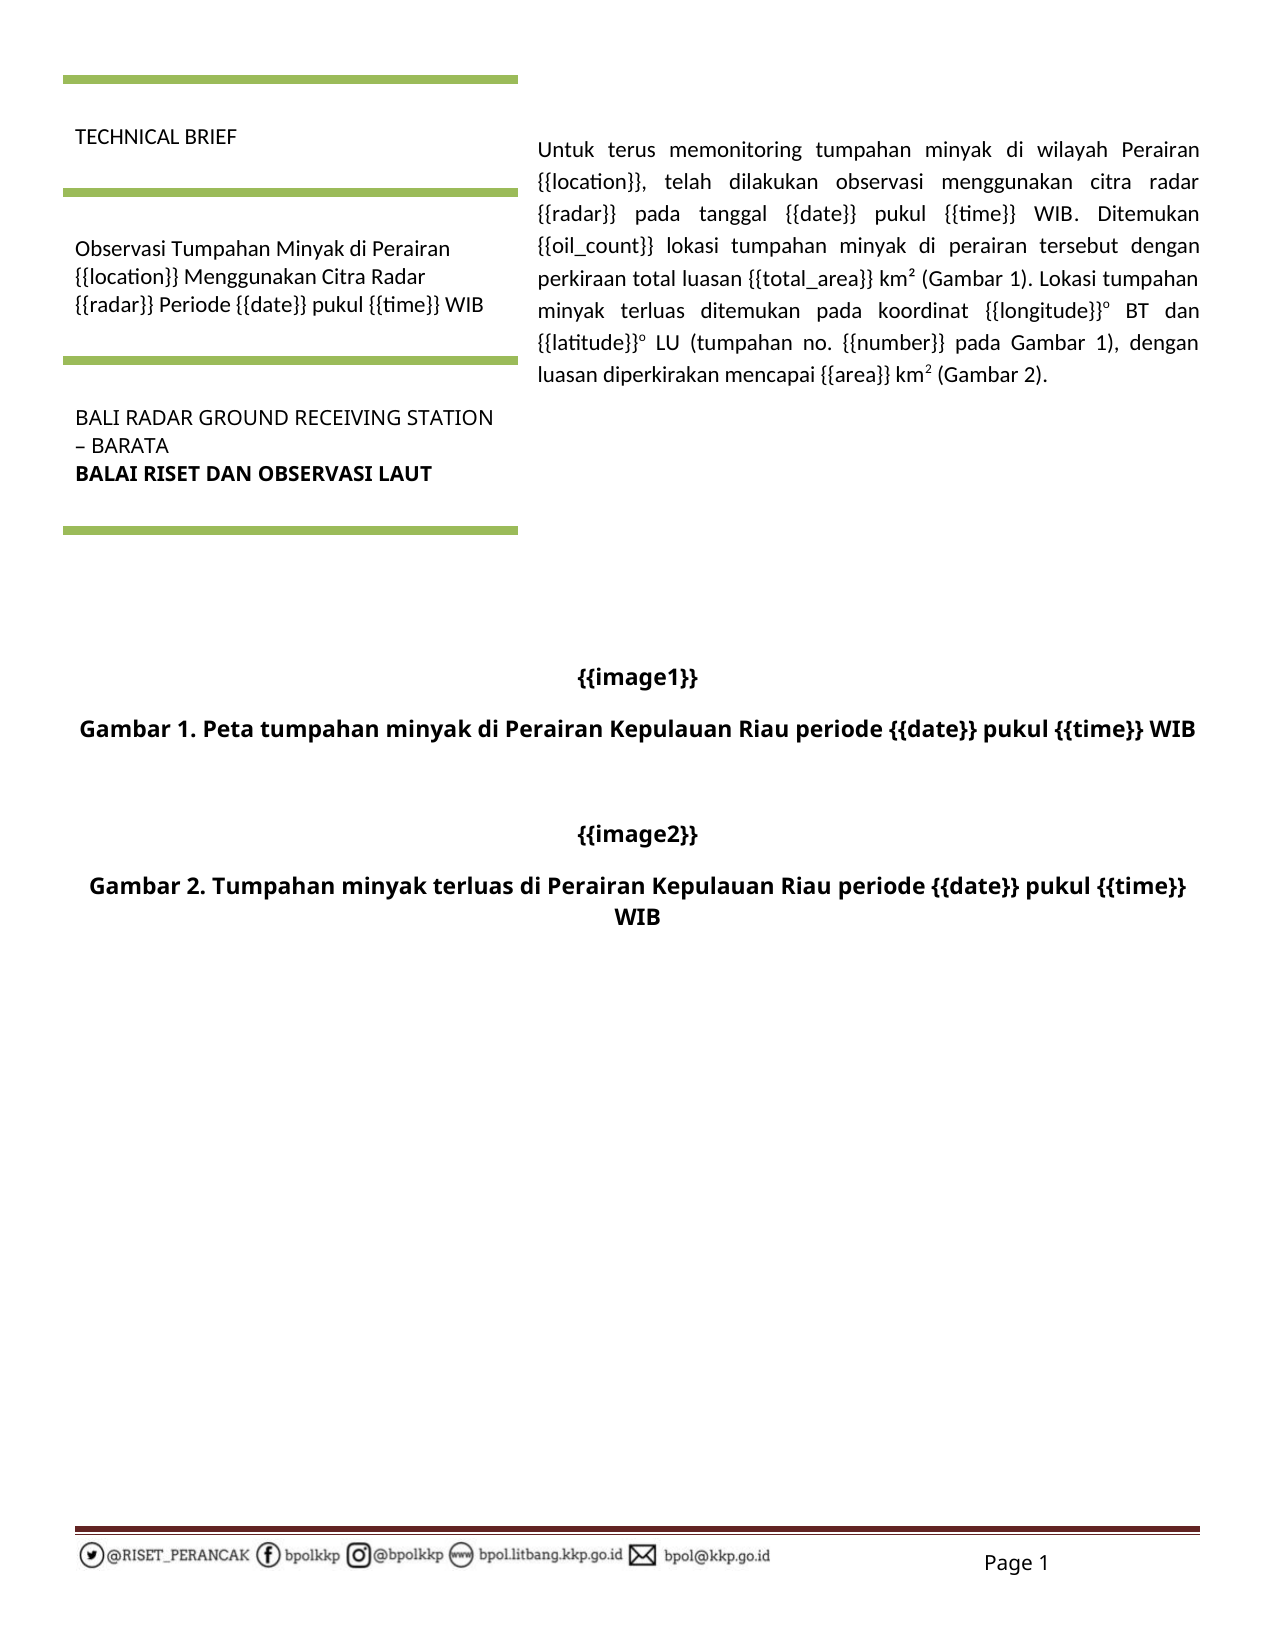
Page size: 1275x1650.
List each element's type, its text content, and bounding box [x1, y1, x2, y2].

text {{image1}} [75, 661, 1200, 693]
table_header [63, 84, 518, 187]
table_cell [63, 197, 518, 356]
text {{image2}} [75, 818, 1200, 849]
text Gambar 1. Peta tumpahan minyak di Perairan Kepulauan Riau periode {{date}} pukul {{time}} WIB [75, 713, 1200, 745]
text Gambar 2. Tumpahan minyak terluas di Perairan Kepulauan Riau periode {{date}} pukul {{time}} WIB [75, 870, 1200, 932]
table_cell BALI RADAR GROUND RECEIVING STATION – BARATA BALAI RISET DAN OBSERVASI LAUT [63, 365, 518, 526]
text Untuk terus memonitoring tumpahan minyak di wilayah Perairan {{location}}, telah dilakukan observasi menggunakan citra radar {{radar}} pada tanggal {{date}} pukul {{time}} WIB. Ditemukan {{oil_count}} lokasi tumpahan minyak di perairan tersebut dengan perkiraan total luasan {{total_area}} km² (Gambar 1). Lokasi tumpahan minyak terluas ditemukan pada koordinat {{longitude}}o BT dan {{latitude}}o LU (tumpahan no. {{number}} pada Gambar 1), dengan luasan diperkirakan mencapai {{area}} km2 (Gambar 2). [75, 135, 1200, 388]
